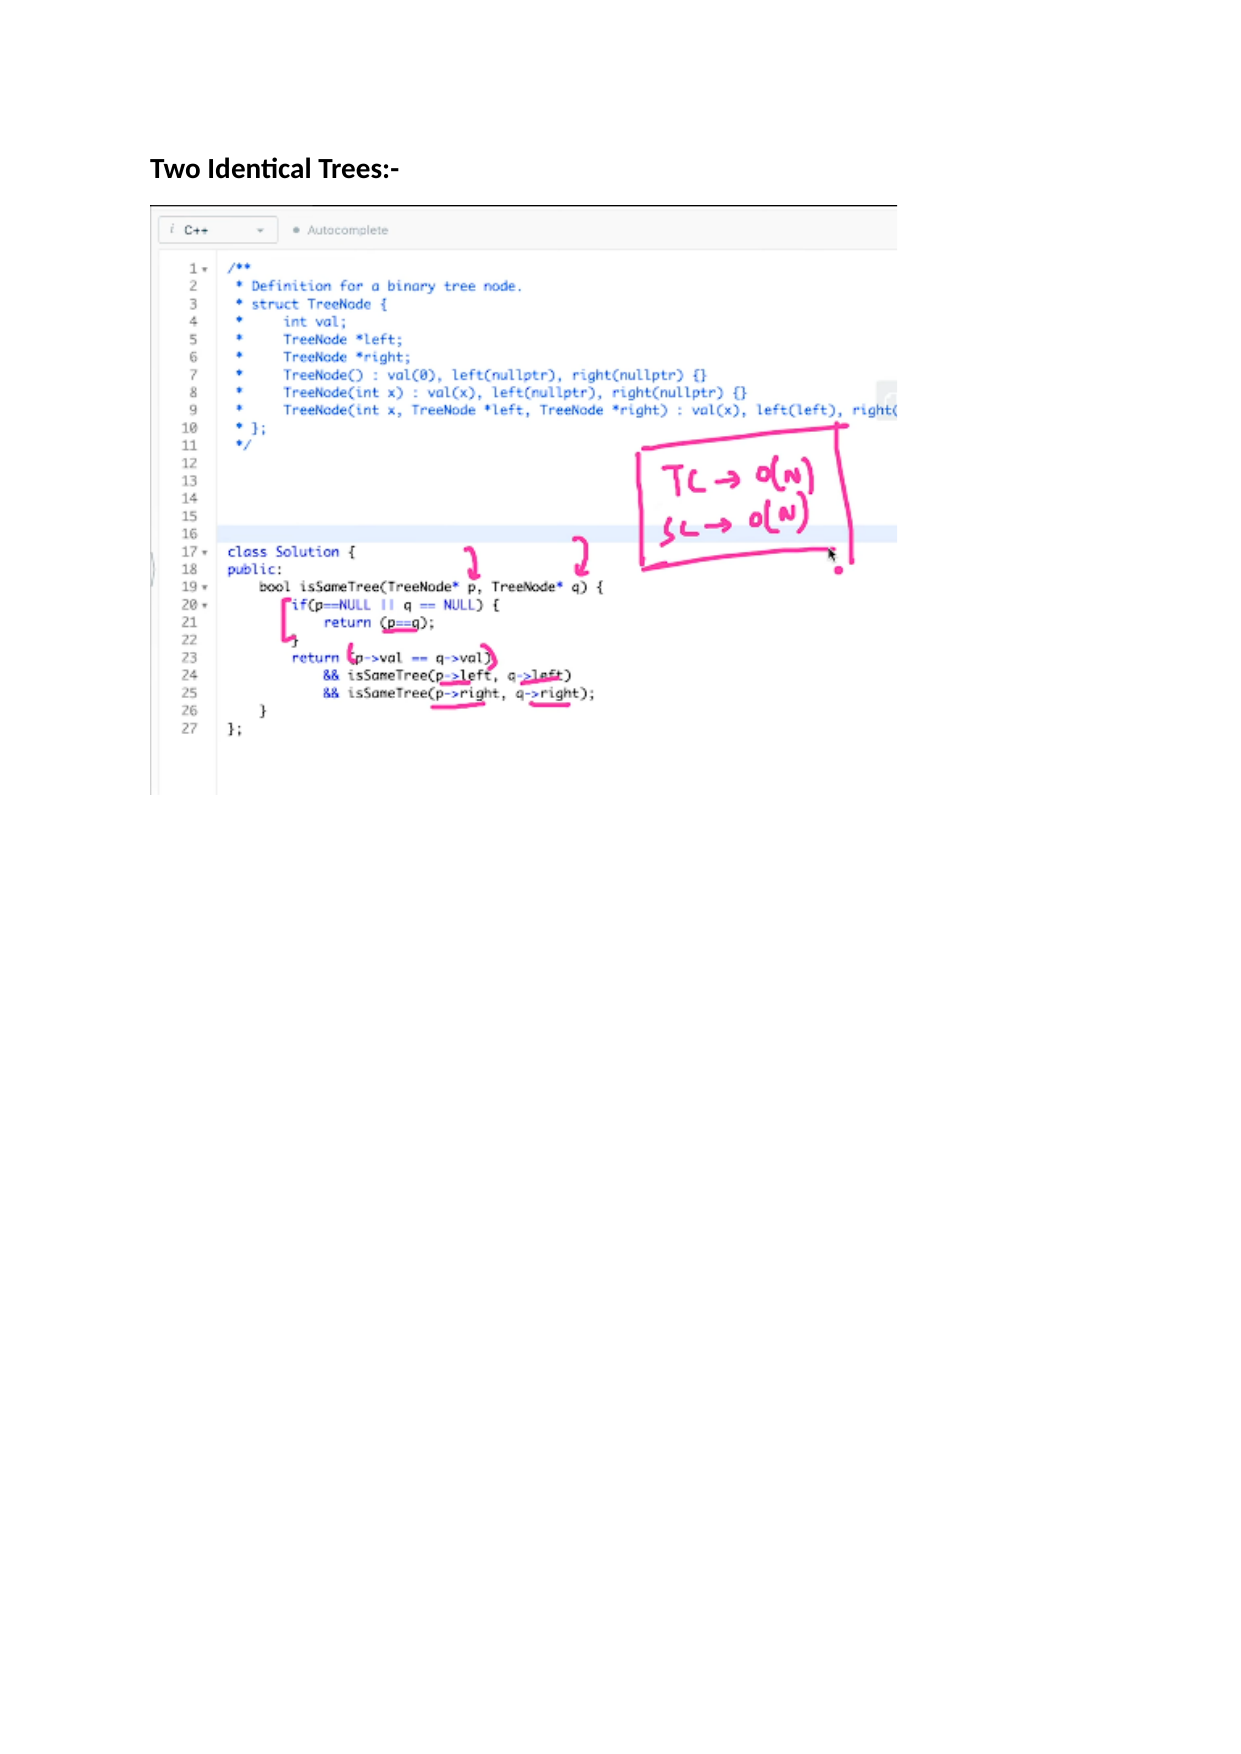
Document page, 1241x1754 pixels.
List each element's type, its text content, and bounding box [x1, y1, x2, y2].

text Two Identical Trees:- [150, 150, 1090, 186]
picture [150, 205, 898, 795]
